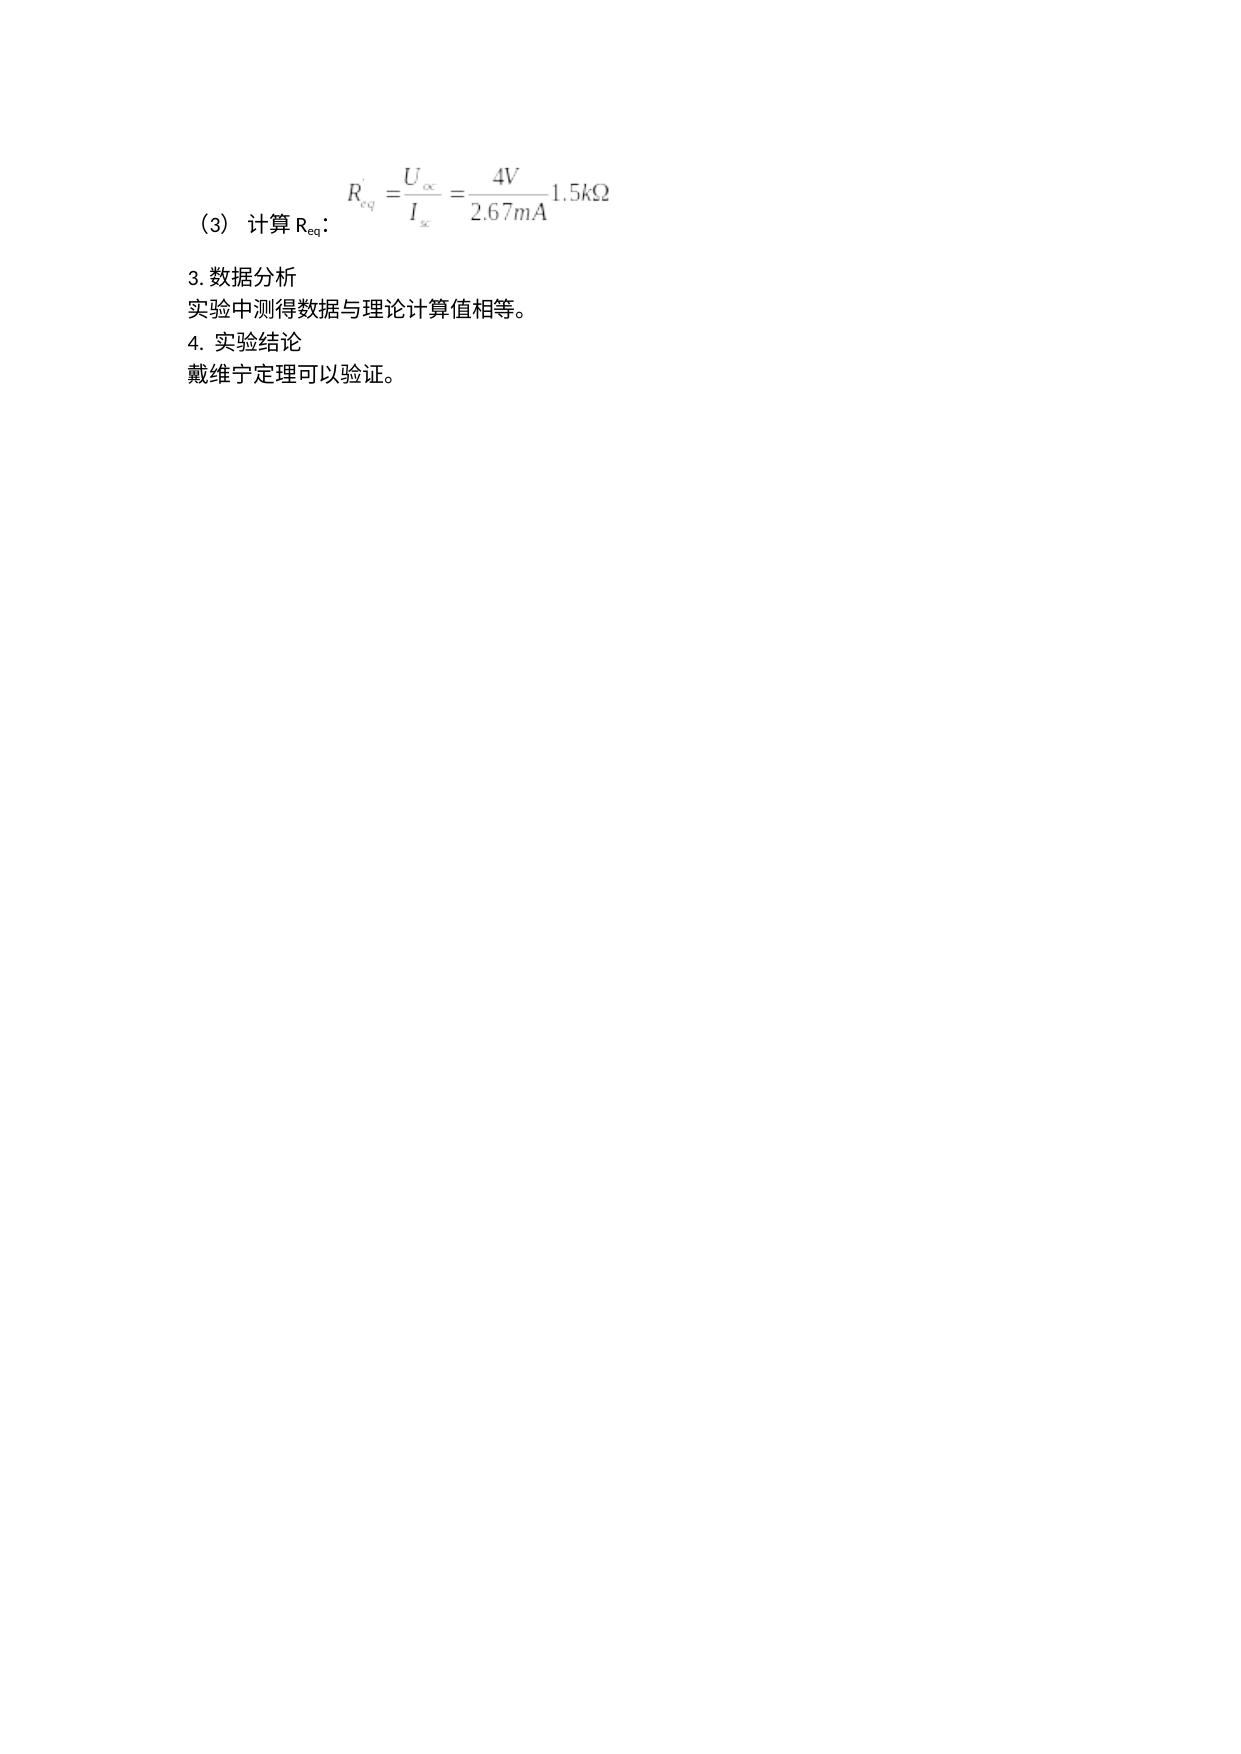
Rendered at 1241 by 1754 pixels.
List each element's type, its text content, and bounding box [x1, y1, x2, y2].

list 实验结论 [187, 324, 1053, 357]
list 实验中测得数据与理论计算值相等。 [187, 292, 1053, 324]
list 计算Req： [187, 162, 1053, 259]
list 戴维宁定理可以验证。 [187, 357, 1053, 389]
list 数据分析 [187, 259, 1053, 292]
